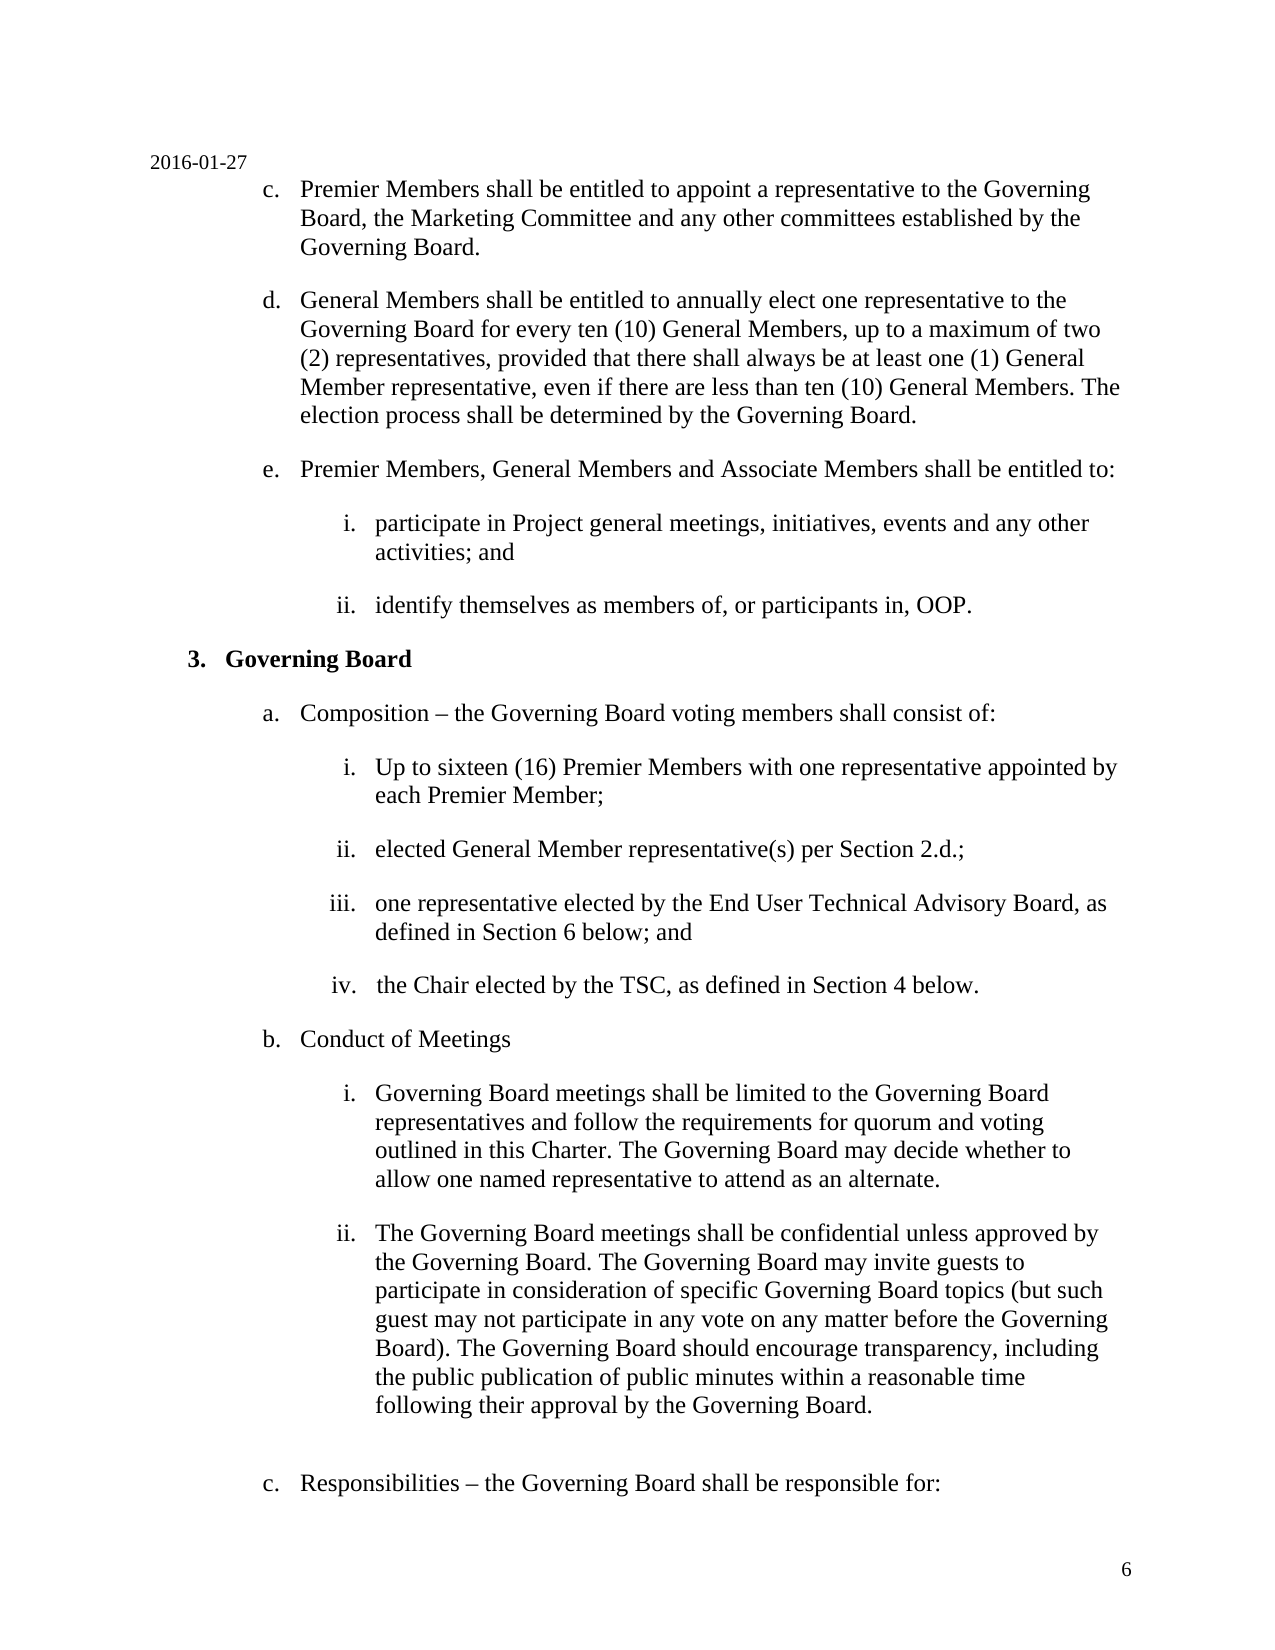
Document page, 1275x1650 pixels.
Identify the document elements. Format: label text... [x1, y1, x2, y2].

list General Members shall be entitled to annually elect one representative to the Governing Board for every ten (10) General Members, up to a maximum of two (2) representatives, provided that there shall always be at least one (1) General Member representative, even if there are less than ten (10) General Members. The election process shall be determined by the Governing Board. [262, 285, 1125, 429]
subtitle Governing Board [187, 644, 1125, 673]
subtitle the Chair elected by the TSC, as defined in Section 4 below. [357, 970, 1125, 999]
list Premier Members, General Members and Associate Members shall be entitled to: [262, 454, 1125, 483]
subtitle Up to sixteen (16) Premier Members with one representative appointed by each Premier Member; [356, 752, 1125, 809]
subtitle Governing Board meetings shall be limited to the Governing Board representatives and follow the requirements for quorum and voting outlined in this Charter. The Governing Board may decide whether to allow one named representative to attend as an alternate. [356, 1078, 1125, 1193]
subtitle Conduct of Meetings [262, 1024, 1125, 1053]
subtitle elected General Member representative(s) per Section 2.d.; [356, 834, 1125, 863]
list Premier Members shall be entitled to appoint a representative to the Governing Board, the Marketing Committee and any other committees established by the Governing Board. [262, 174, 1125, 260]
list identify themselves as members of, or participants in, OOP. [356, 590, 1125, 619]
subtitle Composition – the Governing Board voting members shall consist of: [262, 698, 1125, 727]
subtitle The Governing Board meetings shall be confidential unless approved by the Governing Board. The Governing Board may invite guests to participate in consideration of specific Governing Board topics (but such guest may not participate in any vote on any matter before the Governing Board). The Governing Board should encourage transparency, including the public publication of public minutes within a reasonable time following their approval by the Governing Board. [356, 1218, 1125, 1419]
subtitle one representative elected by the End User Technical Advisory Board, as defined in Section 6 below; and [356, 888, 1125, 945]
subtitle Responsibilities – the Governing Board shall be responsible for: [262, 1468, 1125, 1497]
list participate in Project general meetings, initiatives, events and any other activities; and [356, 508, 1125, 565]
